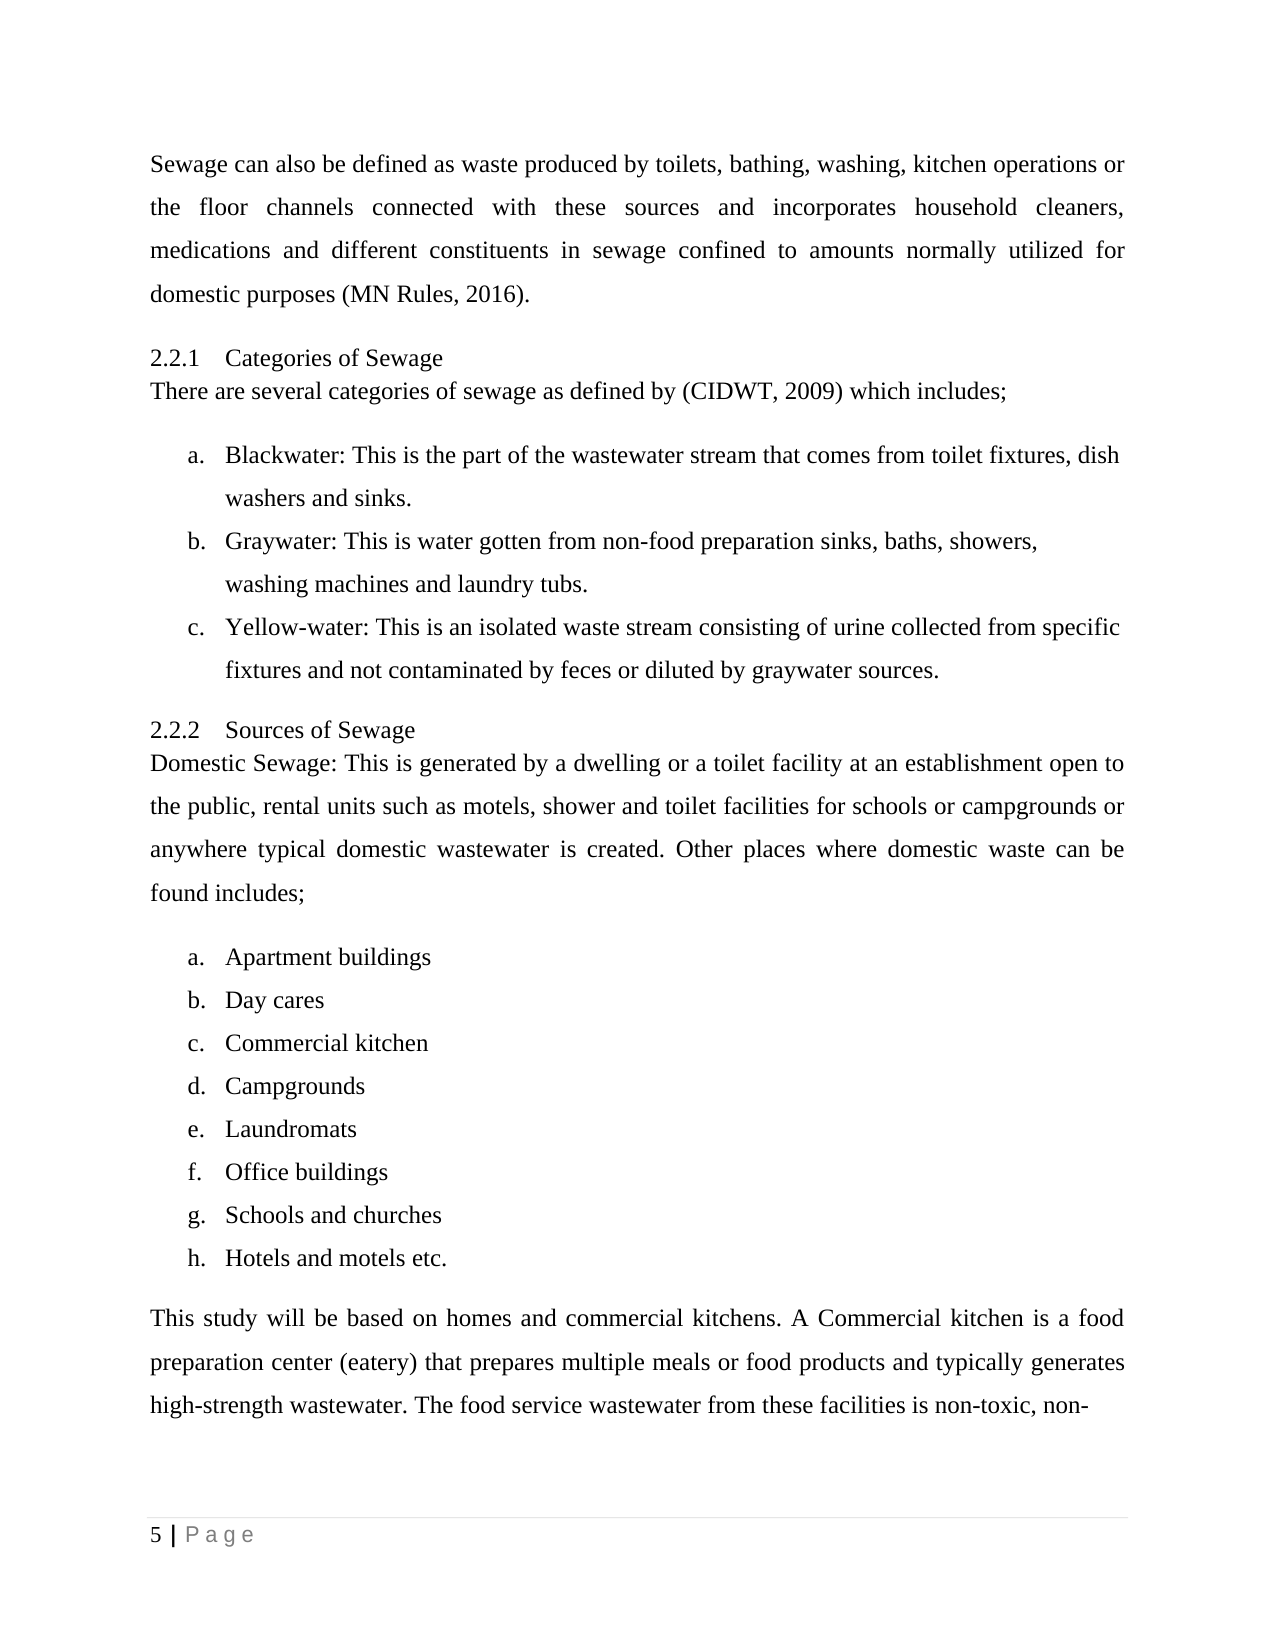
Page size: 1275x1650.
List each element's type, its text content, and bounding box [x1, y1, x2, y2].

list Office buildings [187, 1157, 1150, 1186]
text This study will be based on homes and commercial kitchens. A Commercial kitchen is a food preparation center (eatery) that prepares multiple meals or food products and typically generates high-strength wastewater. The food service wastewater from these facilities is non-toxic, non- [150, 1303, 1126, 1418]
text There are several categories of sewage as defined by (CIDWT, 2009) which includes; [150, 376, 1150, 405]
list Blackwater: This is the part of the wastewater stream that comes from toilet fixtures, dish washers and sinks. [187, 440, 1125, 512]
list Schools and churches [187, 1200, 1150, 1229]
list Laundromats [187, 1114, 1150, 1143]
text Sewage can also be defined as waste produced by toilets, bathing, washing, kitchen operations or the floor channels connected with these sources and incorporates household cleaners, medications and different constituents in sewage confined to amounts normally utilized for domestic purposes (MN Rules, 2016). [150, 149, 1125, 307]
list Hotels and motels etc. [187, 1243, 1150, 1272]
list Day cares [187, 985, 1150, 1013]
text Domestic Sewage: This is generated by a dwelling or a toilet facility at an establishment open to the public, rental units such as motels, shower and toilet facilities for schools or campgrounds or anywhere typical domestic wastewater is created. Other places where domestic waste can be found includes; [150, 748, 1125, 906]
list Graywater: This is water gotten from non-food preparation sinks, baths, showers, washing machines and laundry tubs. [187, 526, 1126, 598]
list Categories of Sewage [150, 343, 1150, 371]
list Commercial kitchen [187, 1028, 1150, 1057]
list Sources of Sewage [150, 715, 1150, 744]
list Campgrounds [187, 1071, 1150, 1100]
list Yellow-water: This is an isolated waste stream consisting of urine collected from specific fixtures and not contaminated by feces or diluted by graywater sources. [187, 612, 1124, 684]
list Apartment buildings [187, 942, 1150, 970]
